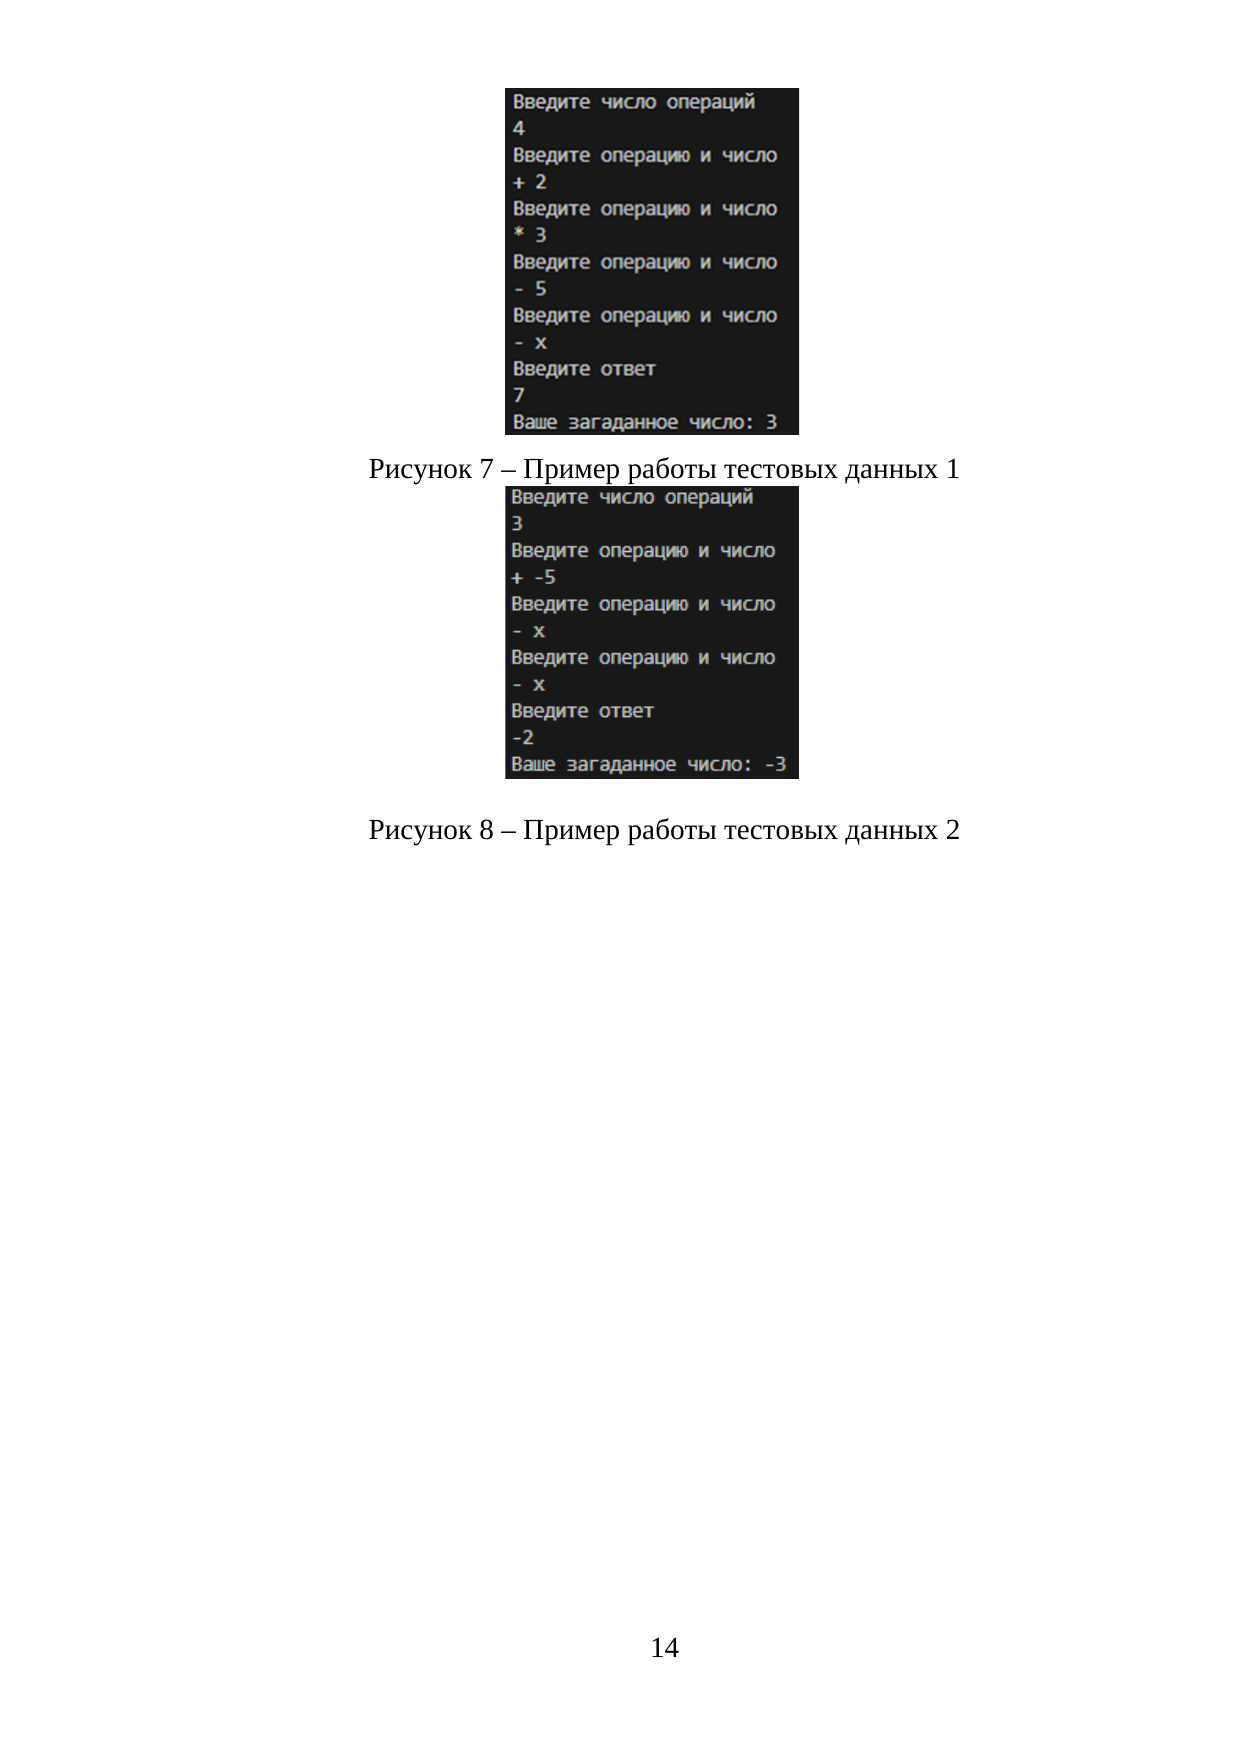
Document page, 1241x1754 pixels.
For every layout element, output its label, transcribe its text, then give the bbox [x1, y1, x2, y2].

text Рисунок 8 – Пример работы тестовых данных 2 [177, 502, 1152, 845]
picture [505, 486, 799, 779]
picture [505, 88, 800, 435]
